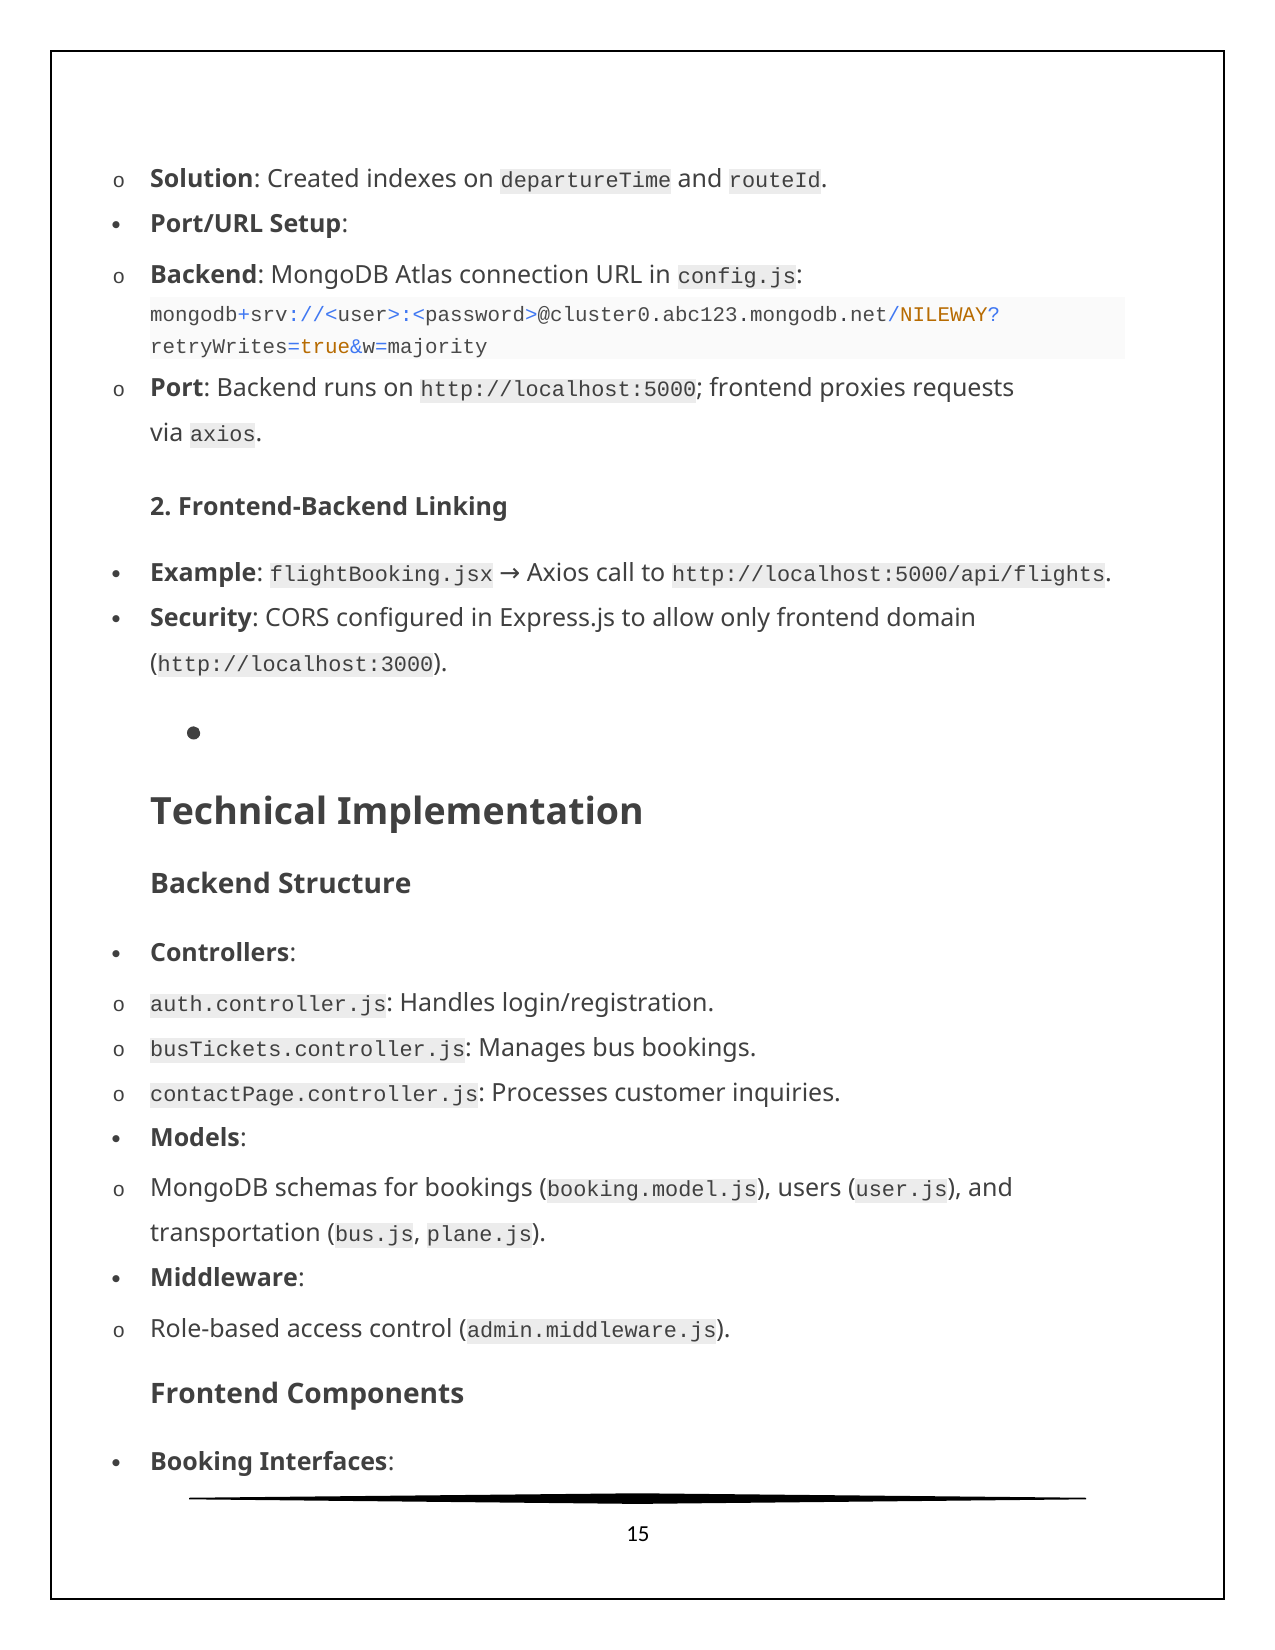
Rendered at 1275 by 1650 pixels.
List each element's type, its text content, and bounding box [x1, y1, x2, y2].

list auth.controller.js: Handles login/registration. [112, 974, 1125, 1019]
list busTickets.controller.js: Manages bus bookings. [112, 1019, 1125, 1064]
list Models: [112, 1108, 1125, 1153]
list Backend: MongoDB Atlas connection URL in config.js: [112, 246, 1125, 290]
list Security: CORS configured in Express.js to allow only frontend domain (http://localhost:3000). [112, 589, 1125, 678]
text mongodb+srv://<user>:<password>@cluster0.abc123.mongodb.net/NILEWAY?retryWrites=true&w=majority [150, 297, 1125, 359]
text Technical Implementation [150, 784, 1125, 835]
list Port/URL Setup: [112, 195, 1125, 239]
list Booking Interfaces: [112, 1433, 1125, 1478]
text Frontend Components [150, 1374, 1125, 1412]
list MongoDB schemas for bookings (booking.model.js), users (user.js), and transportation (bus.js, plane.js). [112, 1159, 1125, 1249]
text 2. Frontend-Backend Linking [150, 478, 1125, 523]
list Role-based access control (admin.middleware.js). [112, 1300, 1125, 1344]
list Port: Backend runs on http://localhost:5000; frontend proxies requests via axios. [112, 359, 1125, 449]
list Solution: Created indexes on departureTime and routeId. [112, 150, 1125, 195]
list Example: flightBooking.jsx → Axios call to http://localhost:5000/api/flights. [112, 544, 1125, 589]
list Middleware: [112, 1249, 1125, 1293]
list contactPage.controller.js: Processes customer inquiries. [112, 1064, 1125, 1108]
list Controllers: [112, 923, 1125, 968]
text Backend Structure [150, 864, 1125, 902]
